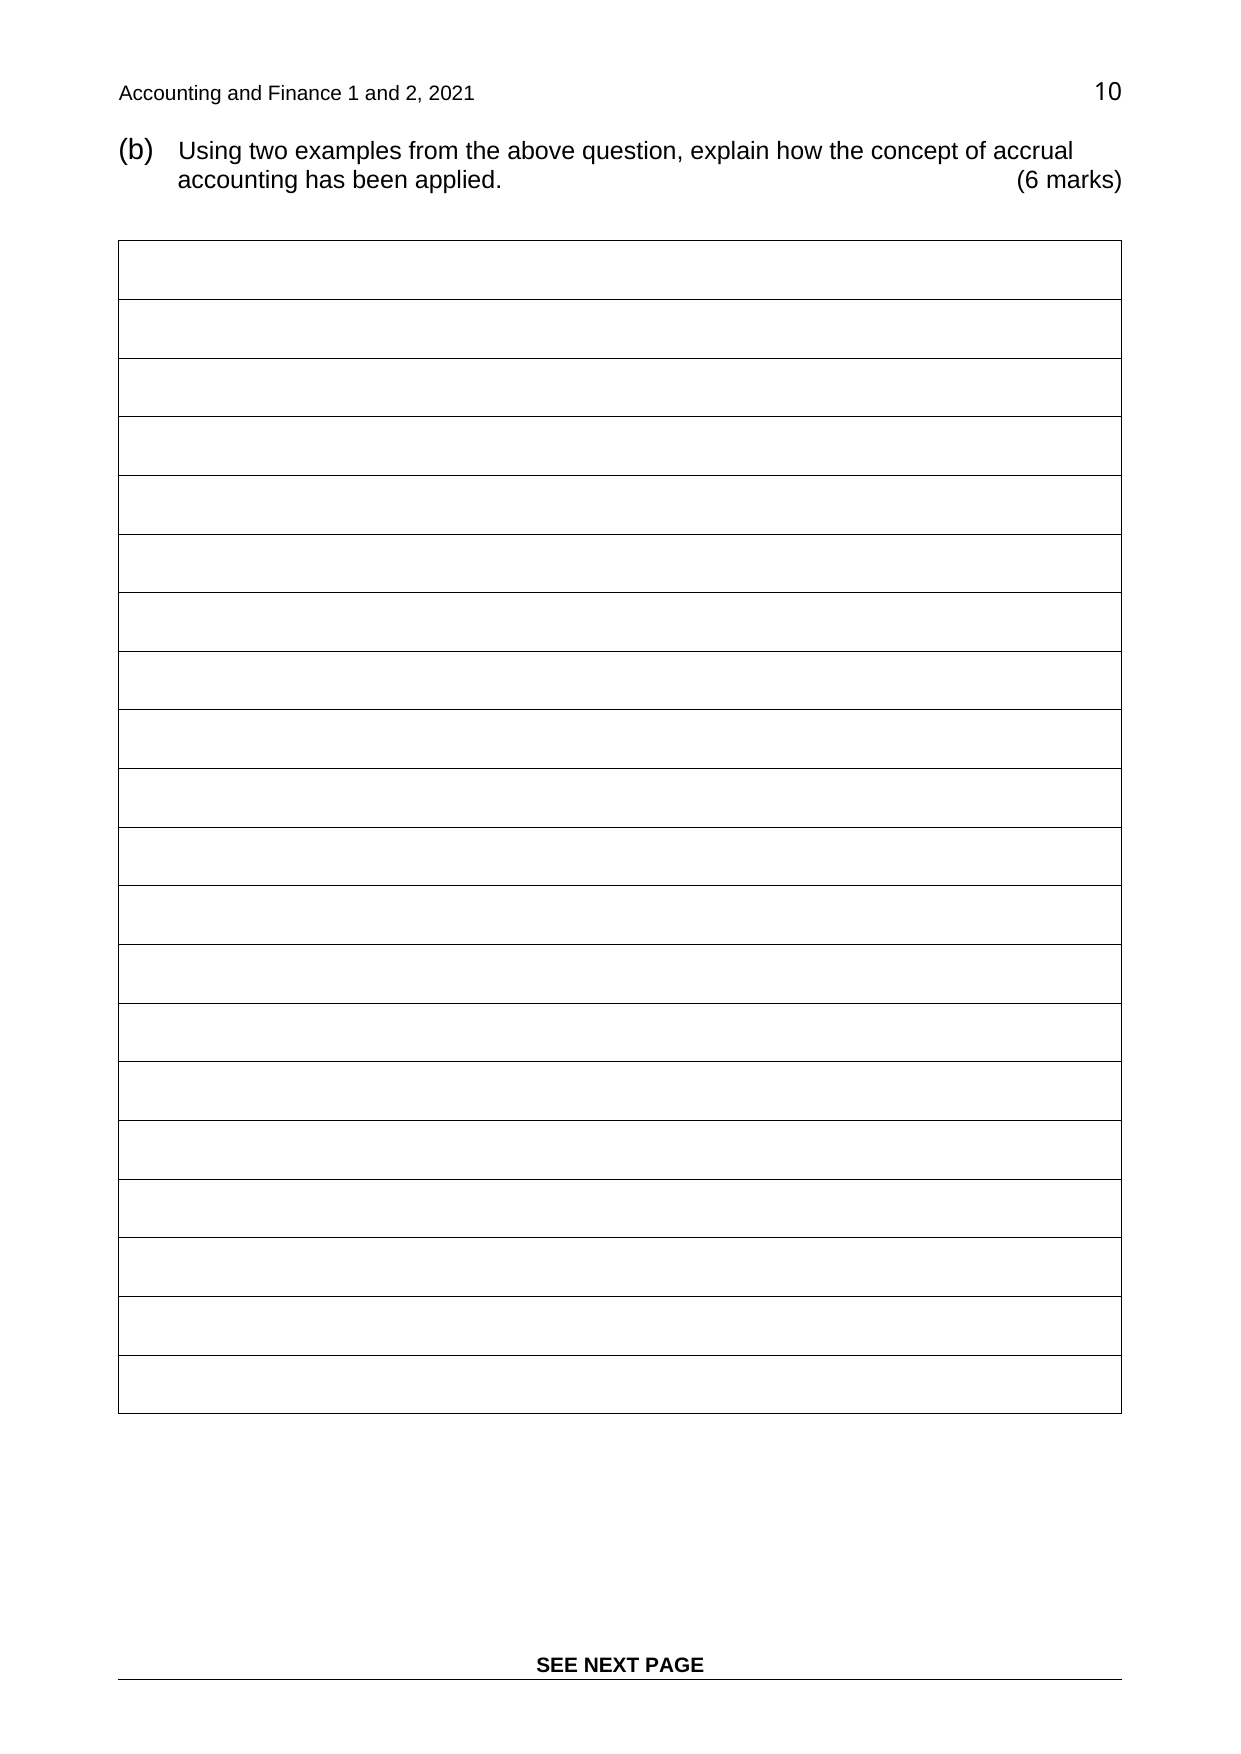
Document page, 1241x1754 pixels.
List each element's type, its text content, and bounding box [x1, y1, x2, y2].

table_cell [119, 535, 1121, 592]
table_cell [119, 1356, 1121, 1413]
table_cell [119, 1004, 1121, 1061]
table_cell [119, 652, 1121, 709]
table_cell [119, 1297, 1121, 1354]
table_cell [119, 769, 1121, 827]
table_cell [119, 828, 1121, 885]
table_cell [119, 1238, 1121, 1296]
table_cell [119, 359, 1121, 416]
table_cell [119, 1180, 1121, 1237]
table_cell [119, 300, 1121, 357]
table_cell [119, 593, 1121, 651]
table_cell [119, 886, 1121, 944]
table_cell [119, 710, 1121, 768]
table_cell [119, 476, 1121, 533]
table_header [119, 241, 1121, 299]
table_cell [119, 945, 1121, 1003]
table_cell [119, 1121, 1121, 1178]
text (b) Using two examples from the above question, explain how the concept of accrual accounting has been applied. (6 marks) [118, 132, 1122, 194]
table_cell [119, 1062, 1121, 1120]
table_cell [119, 417, 1121, 475]
